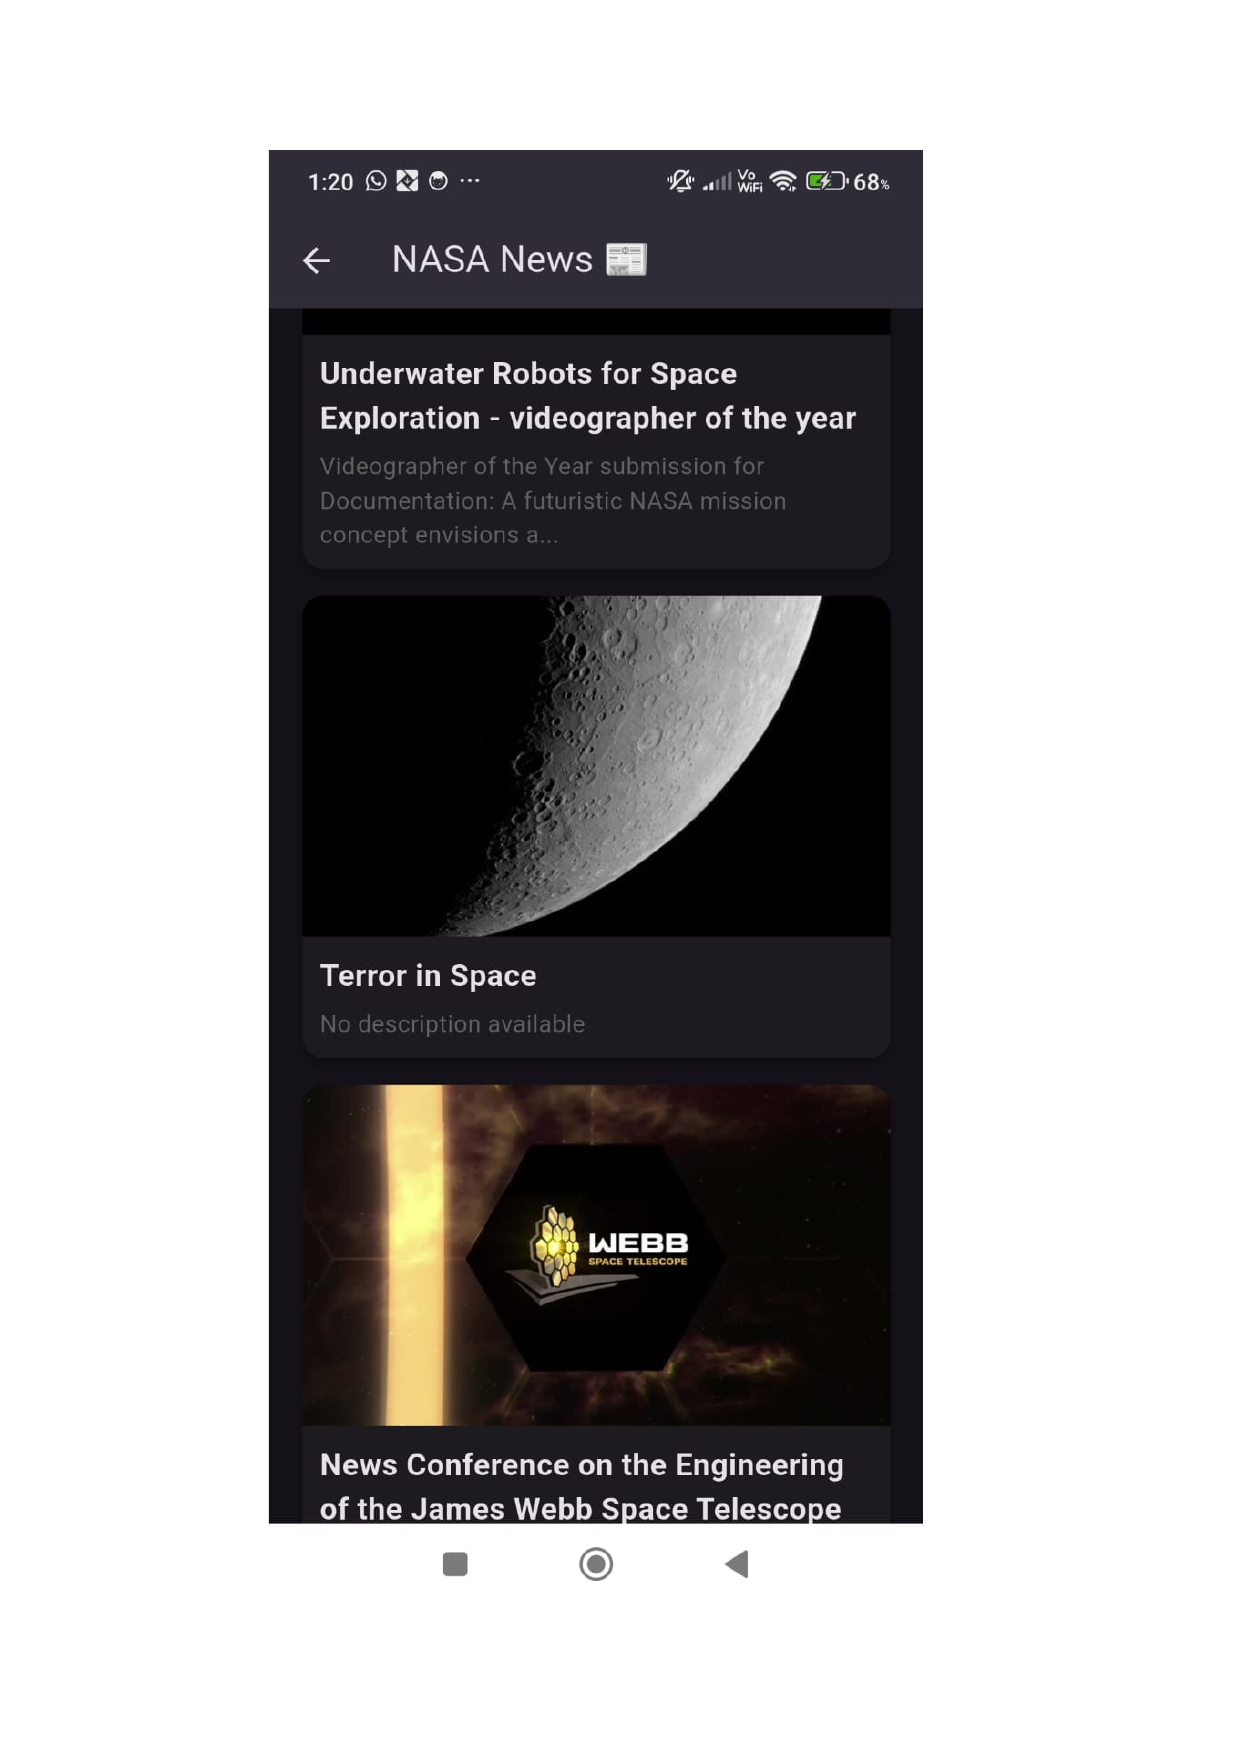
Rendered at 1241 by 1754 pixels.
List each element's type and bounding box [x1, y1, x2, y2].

picture [268, 150, 923, 1604]
